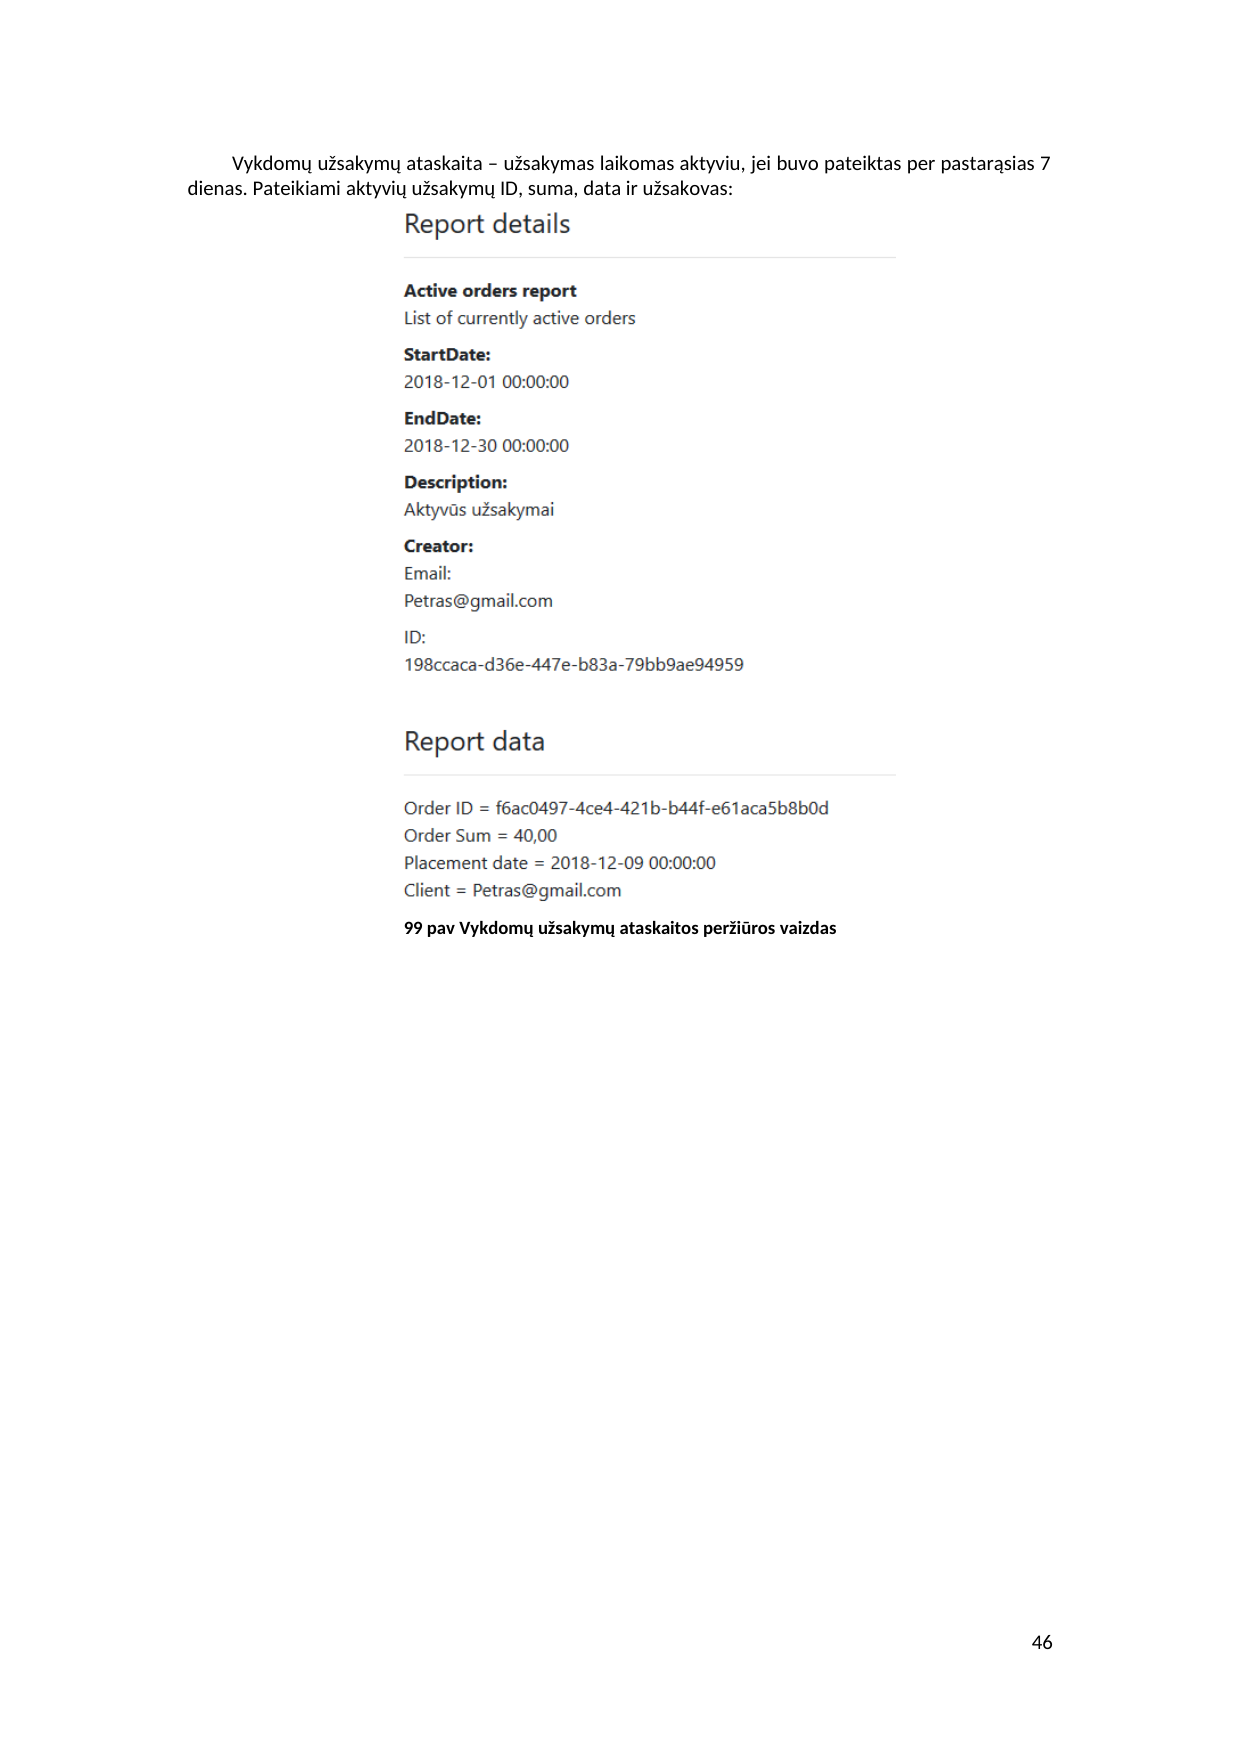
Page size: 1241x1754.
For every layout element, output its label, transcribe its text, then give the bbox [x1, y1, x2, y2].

text Vykdomų užsakymų ataskaita – užsakymas laikomas aktyviu, jei buvo pateiktas per pastarąsias 7 dienas. Pateikiami aktyvių užsakymų ID, suma, data ir užsakovas: [187, 150, 1053, 201]
picture [388, 200, 896, 917]
text 99 pav Vykdomų užsakymų ataskaitos peržiūros vaizdas [187, 916, 1053, 939]
